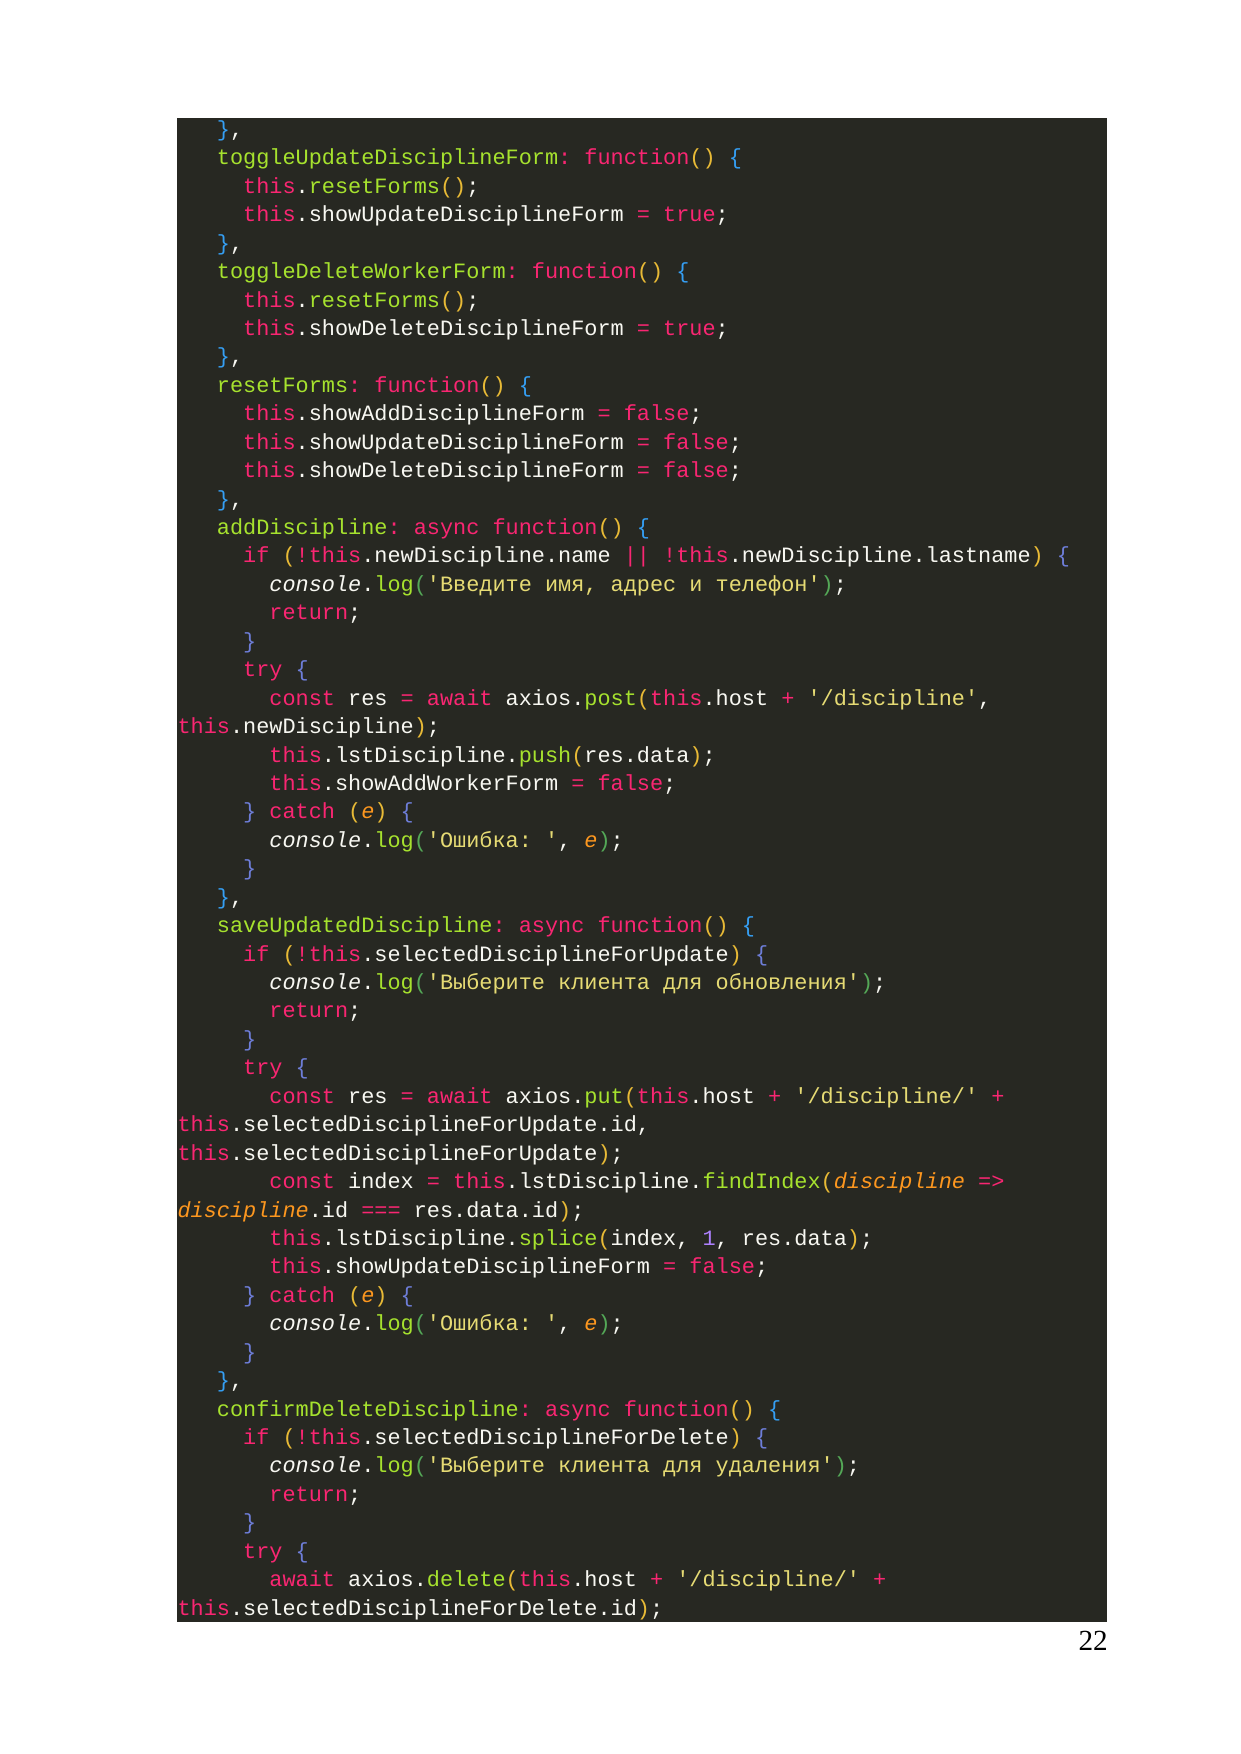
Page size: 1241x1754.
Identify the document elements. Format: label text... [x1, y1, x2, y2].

text } [177, 857, 1107, 882]
text this.showAddWorkerForm = false; [177, 772, 1107, 797]
text } [177, 1512, 1107, 1536]
text this.lstDiscipline.push(res.data); [177, 744, 1107, 768]
text this.showUpdateDisciplineForm = false; [177, 431, 1107, 456]
text await axios.delete(this.host + '/discipline/' + this.selectedDisciplineForDelete.id); [177, 1568, 1107, 1622]
text const res = await axios.put(this.host + '/discipline/' + this.selectedDisciplineForUpdate.id, this.selectedDisciplineForUpdate); [177, 1085, 1107, 1167]
text const res = await axios.post(this.host + '/discipline', this.newDiscipline); [177, 687, 1107, 740]
text const index = this.lstDiscipline.findIndex(discipline => discipline.id === res.data.id); [177, 1170, 1107, 1223]
text console.log('Ошибка: ', e); [177, 1312, 1107, 1337]
text } [177, 1028, 1107, 1053]
text addDiscipline: async function() { [177, 516, 1107, 541]
text console.log('Введите имя, адрес и телефон'); [177, 573, 1107, 598]
text } catch (e) { [177, 1284, 1107, 1309]
text this.lstDiscipline.splice(index, 1, res.data); [177, 1227, 1107, 1252]
text this.showDeleteDisciplineForm = true; [177, 317, 1107, 342]
text try { [177, 1057, 1107, 1081]
text this.resetForms(); [177, 175, 1107, 200]
text this.showUpdateDisciplineForm = false; [177, 1256, 1107, 1280]
text }, [177, 1369, 1107, 1394]
text } [177, 1341, 1107, 1366]
text this.showAddDisciplineForm = false; [177, 402, 1107, 427]
text return; [177, 602, 1107, 626]
text saveUpdatedDiscipline: async function() { [177, 914, 1107, 939]
text }, [177, 232, 1107, 257]
text return; [177, 1000, 1107, 1024]
text try { [177, 658, 1107, 683]
text } [177, 630, 1107, 655]
text toggleDeleteWorkerForm: function() { [177, 260, 1107, 285]
text resetForms: function() { [177, 374, 1107, 399]
text if (!this.selectedDisciplineForUpdate) { [177, 943, 1107, 968]
text } catch (e) { [177, 801, 1107, 825]
text this.showDeleteDisciplineForm = false; [177, 459, 1107, 484]
text confirmDeleteDiscipline: async function() { [177, 1398, 1107, 1423]
text console.log('Выберите клиента для удаления'); [177, 1455, 1107, 1479]
text console.log('Ошибка: ', e); [177, 829, 1107, 854]
text toggleUpdateDisciplineForm: function() { [177, 147, 1107, 171]
text console.log('Выберите клиента для обновления'); [177, 971, 1107, 996]
text if (!this.selectedDisciplineForDelete) { [177, 1426, 1107, 1451]
text }, [177, 346, 1107, 370]
text }, [177, 488, 1107, 513]
text }, [177, 886, 1107, 911]
text this.showUpdateDisciplineForm = true; [177, 203, 1107, 228]
text try { [177, 1540, 1107, 1565]
text }, [177, 118, 1107, 143]
text if (!this.newDiscipline.name || !this.newDiscipline.lastname) { [177, 545, 1107, 569]
text this.resetForms(); [177, 289, 1107, 313]
text return; [177, 1483, 1107, 1508]
